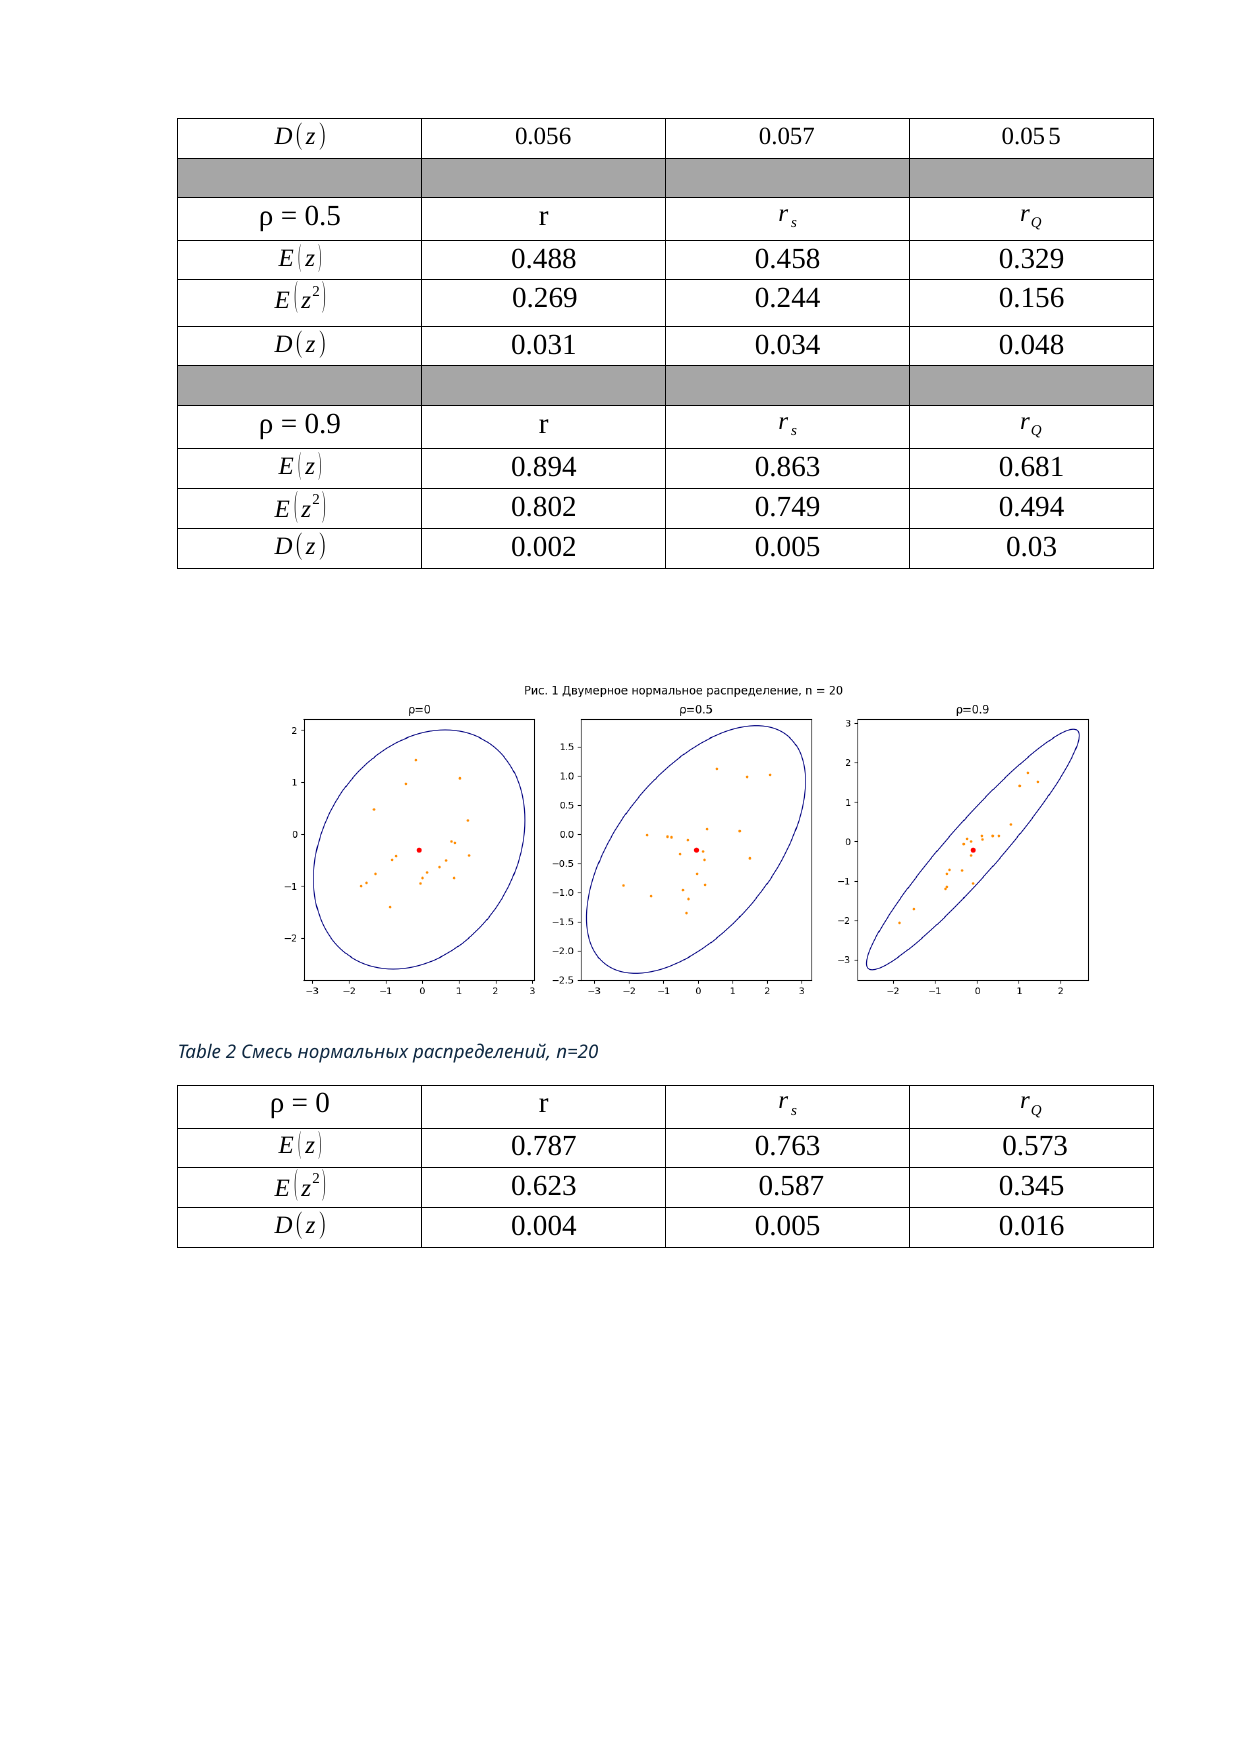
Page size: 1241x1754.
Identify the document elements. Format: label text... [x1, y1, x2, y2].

table_header r [422, 1086, 665, 1127]
table_cell [910, 159, 1153, 197]
table_cell [178, 449, 421, 488]
table_cell 0.894 [422, 449, 665, 488]
table_cell 0.005 [666, 1208, 909, 1247]
table_cell [910, 198, 1153, 240]
table_cell 0.005 [666, 529, 909, 567]
table_header ρ = 0 [178, 1086, 421, 1127]
table_cell 0.623 [422, 1168, 665, 1207]
table_cell [178, 241, 421, 279]
table_cell [422, 159, 665, 197]
table_cell 0.863 [666, 449, 909, 488]
table_cell r [422, 406, 665, 448]
table_cell 0.034 [666, 327, 909, 365]
table_cell 0.329 [910, 241, 1153, 279]
table_cell [178, 489, 421, 528]
picture [177, 678, 1189, 1017]
table_cell [178, 1168, 421, 1207]
table_cell [910, 119, 1153, 157]
table_cell 0.458 [666, 241, 909, 279]
table_cell 0.494 [910, 489, 1153, 528]
table_cell 0.802 [422, 489, 665, 528]
table_cell [666, 119, 909, 157]
table_header [910, 1086, 1153, 1127]
text Table 2 Смесь нормальных распределений, n=20 [177, 1038, 1152, 1064]
table_cell [178, 1129, 421, 1167]
table_cell 0.002 [422, 529, 665, 567]
table_cell r [422, 198, 665, 240]
table_cell [178, 119, 421, 157]
table_cell 0.269 [422, 280, 665, 326]
table_cell [178, 159, 421, 197]
table_cell 0.787 [422, 1129, 665, 1167]
table_cell [666, 366, 909, 405]
table_cell [910, 366, 1153, 405]
table_cell 0.244 [666, 280, 909, 326]
table_cell 0.345 [910, 1168, 1153, 1207]
table_cell 0.587 [666, 1168, 909, 1207]
table_header [666, 1086, 909, 1127]
table_cell 0.048 [910, 327, 1153, 365]
table_cell [666, 159, 909, 197]
table_cell [666, 406, 909, 448]
table_cell [178, 1208, 421, 1247]
table_cell [422, 366, 665, 405]
table_cell 0.763 [666, 1129, 909, 1167]
table_cell [178, 529, 421, 567]
table_cell 0.749 [666, 489, 909, 528]
table_cell 0.03 [910, 529, 1153, 567]
table_cell [422, 119, 665, 157]
table_cell [178, 327, 421, 365]
table_cell 0.573 [910, 1129, 1153, 1167]
table_cell 0.004 [422, 1208, 665, 1247]
table_cell ρ = 0.9 [178, 406, 421, 448]
table_cell [178, 280, 421, 326]
table_cell 0.156 [910, 280, 1153, 326]
table_cell [178, 366, 421, 405]
table_cell 0.681 [910, 449, 1153, 488]
table_cell 0.488 [422, 241, 665, 279]
table_cell 0.031 [422, 327, 665, 365]
table_cell [910, 406, 1153, 448]
table_cell ρ = 0.5 [178, 198, 421, 240]
table_cell 0.016 [910, 1208, 1153, 1247]
table_cell [666, 198, 909, 240]
